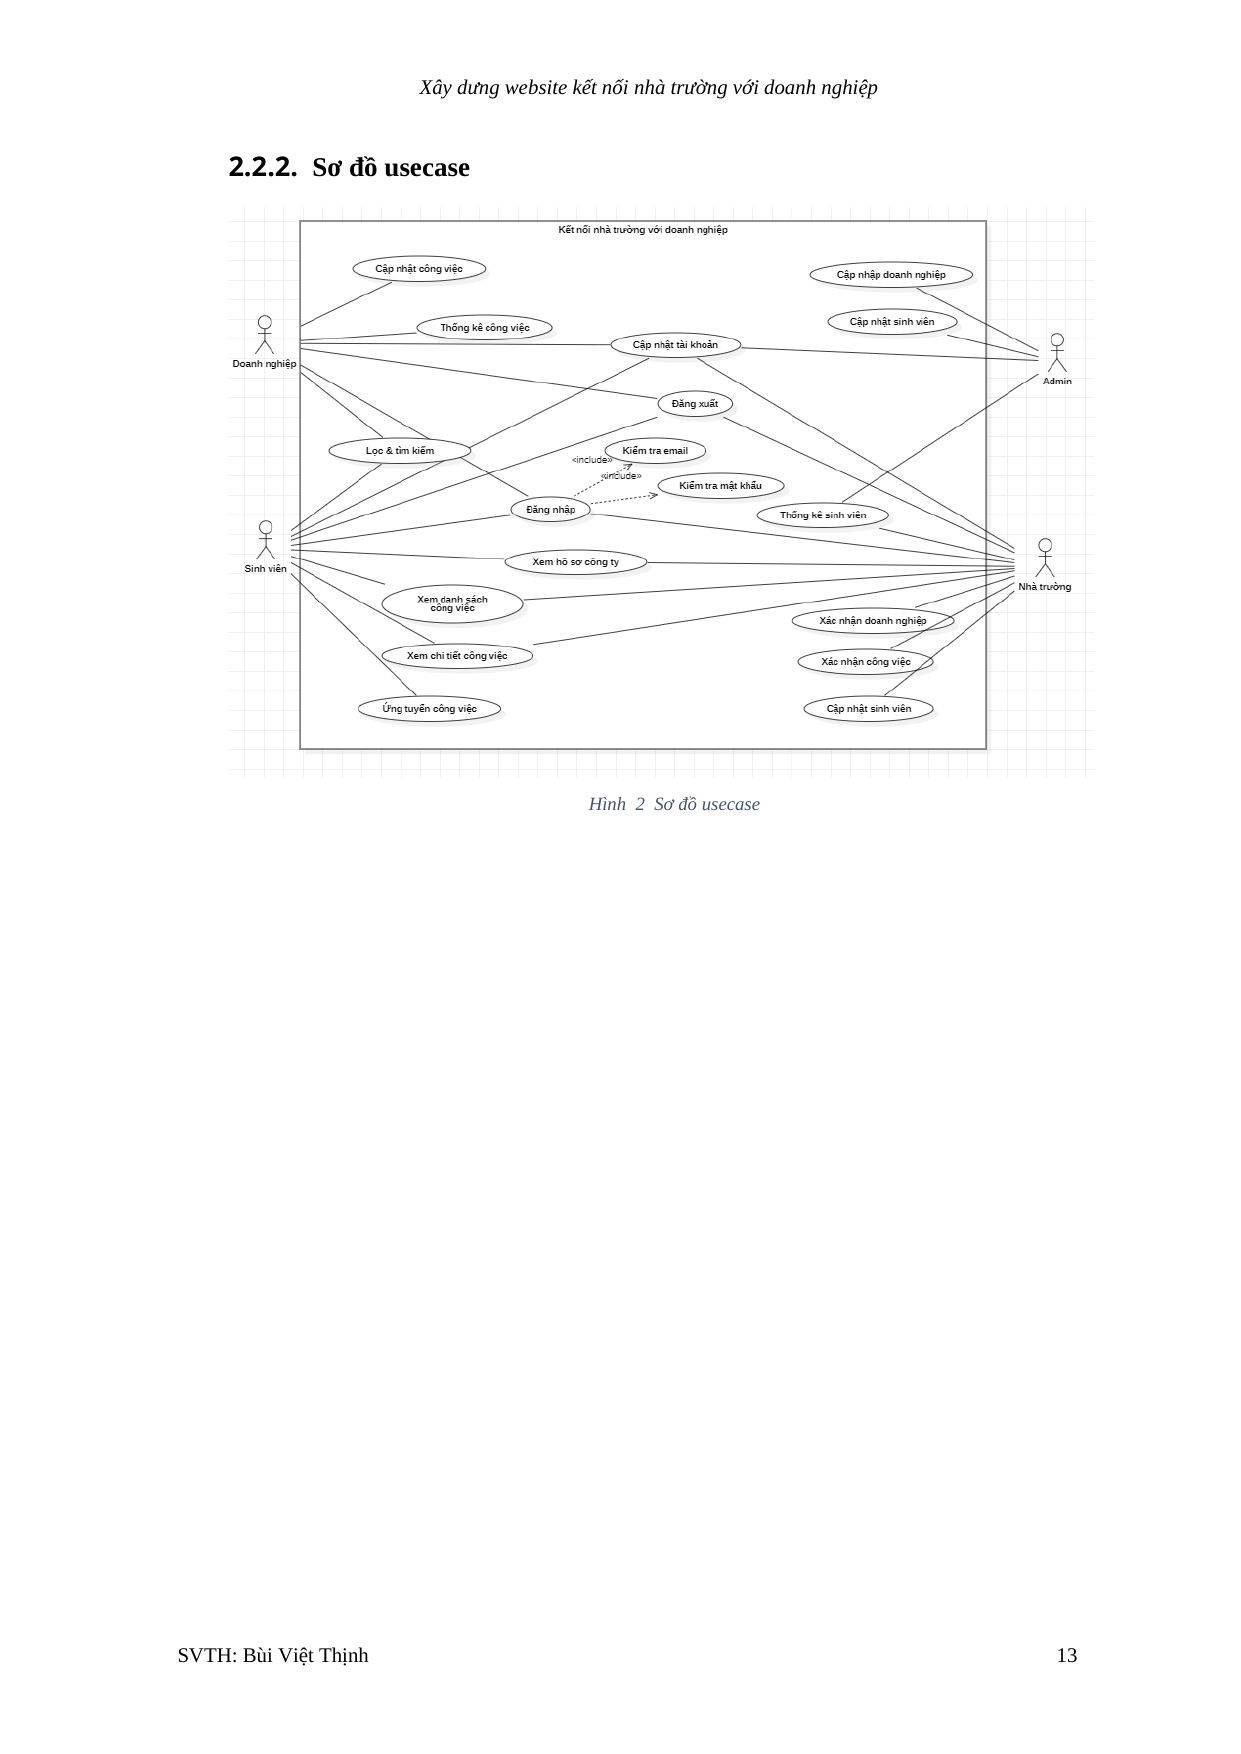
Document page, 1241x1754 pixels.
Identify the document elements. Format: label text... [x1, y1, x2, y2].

subtitle Sơ đồ usecase [177, 148, 1122, 184]
picture [228, 207, 1095, 778]
